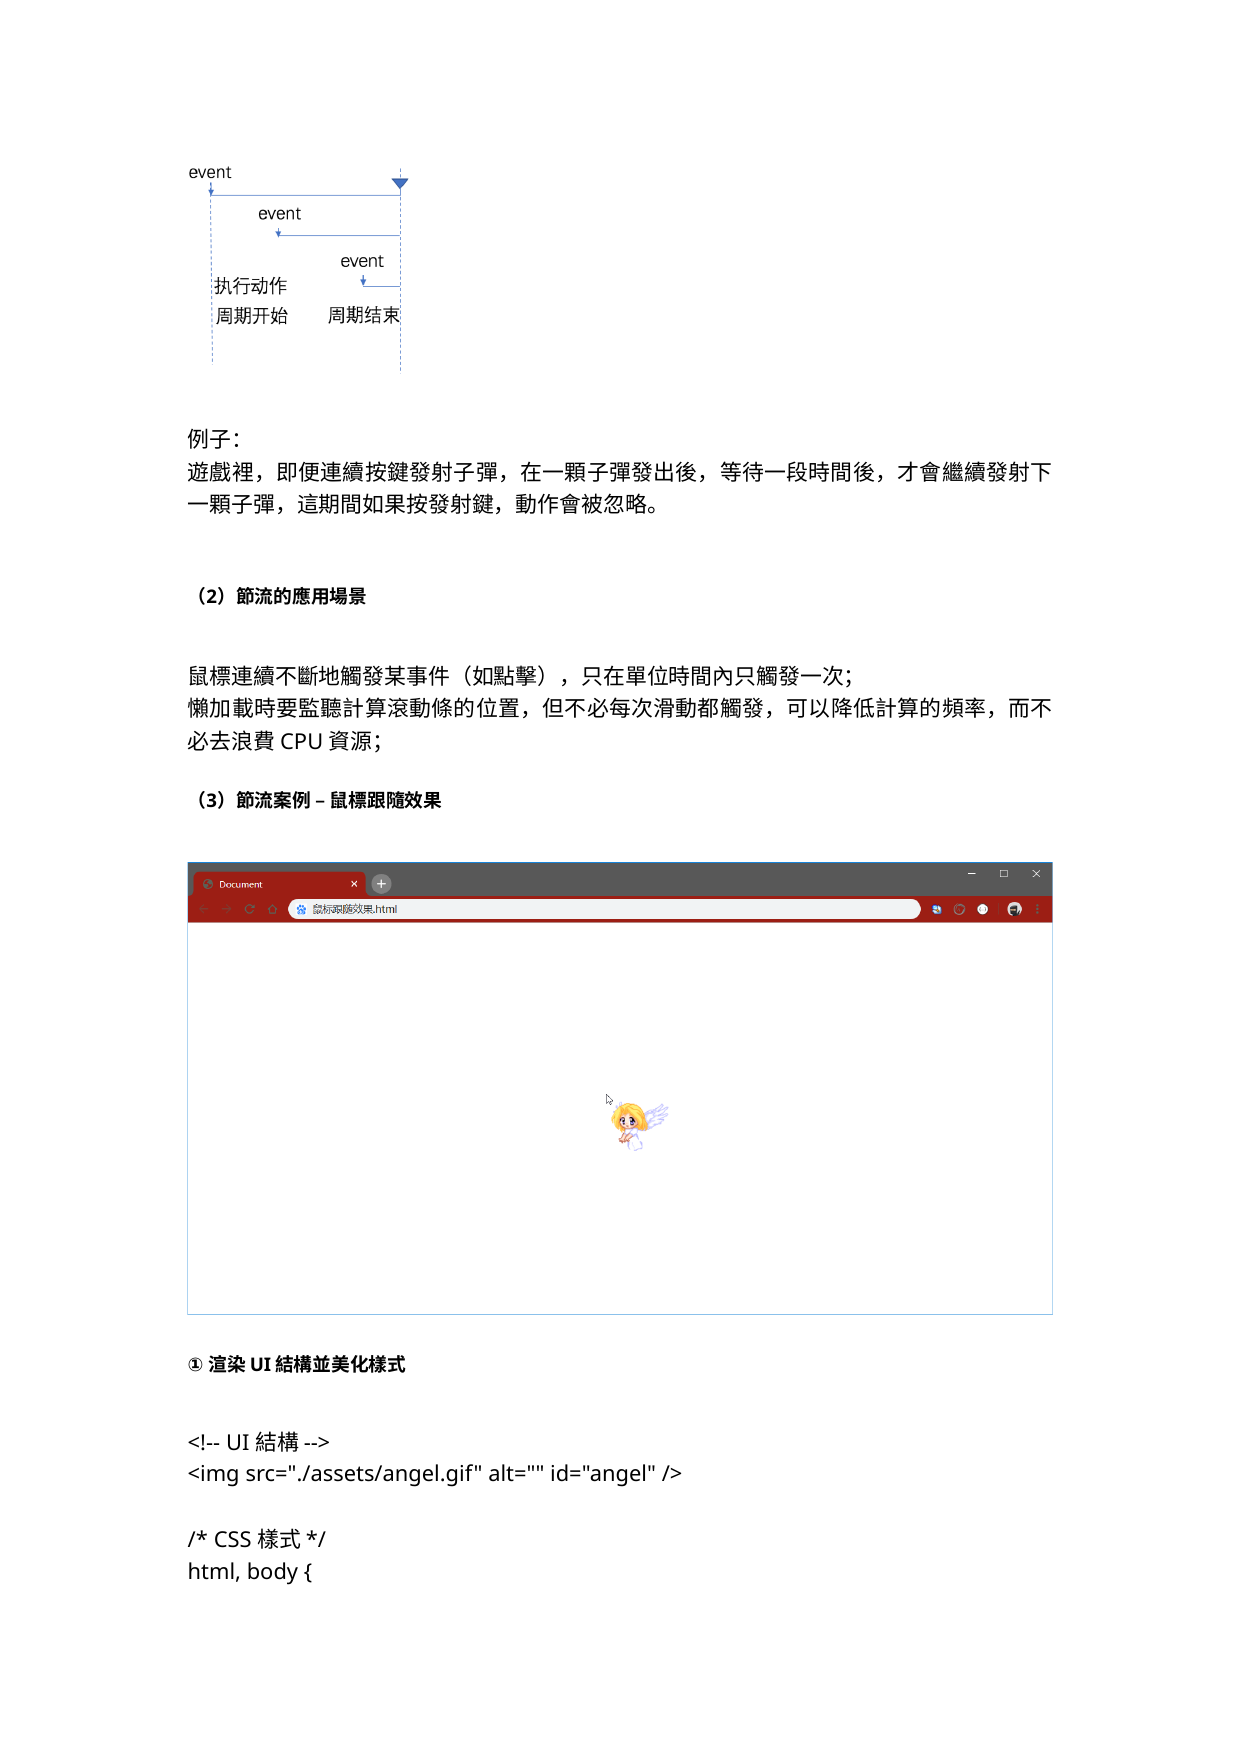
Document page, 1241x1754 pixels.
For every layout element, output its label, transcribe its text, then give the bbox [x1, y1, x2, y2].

picture [187, 862, 1053, 1315]
subtitle （3）節流案例 – 鼠標跟隨效果 [187, 783, 1053, 816]
text html, body { [187, 1554, 1053, 1587]
picture [187, 162, 412, 377]
text <img src="./assets/angel.gif" alt="" id="angel" /> [187, 1457, 1053, 1489]
subtitle （2）節流的應用場景 [187, 579, 1053, 612]
text 例子： [187, 422, 1053, 454]
text 懶加載時要監聽計算滾動條的位置，但不必每次滑動都觸發，可以降低計算的頻率，而不必去浪費 CPU 資源； [187, 691, 1053, 756]
text /* CSS 樣式 */ [187, 1522, 1053, 1554]
subtitle ① 渲染UI結構並美化樣式 [187, 1347, 1053, 1379]
text <!-- UI 結構 --> [187, 1424, 1053, 1457]
text 鼠標連續不斷地觸發某事件（如點擊），只在單位時間內只觸發一次； [187, 658, 1053, 691]
text 遊戲裡，即便連續按鍵發射子彈，在一顆子彈發出後，等待一段時間後，才會繼續發射下一顆子彈，這期間如果按發射鍵，動作會被忽略。 [187, 454, 1053, 519]
